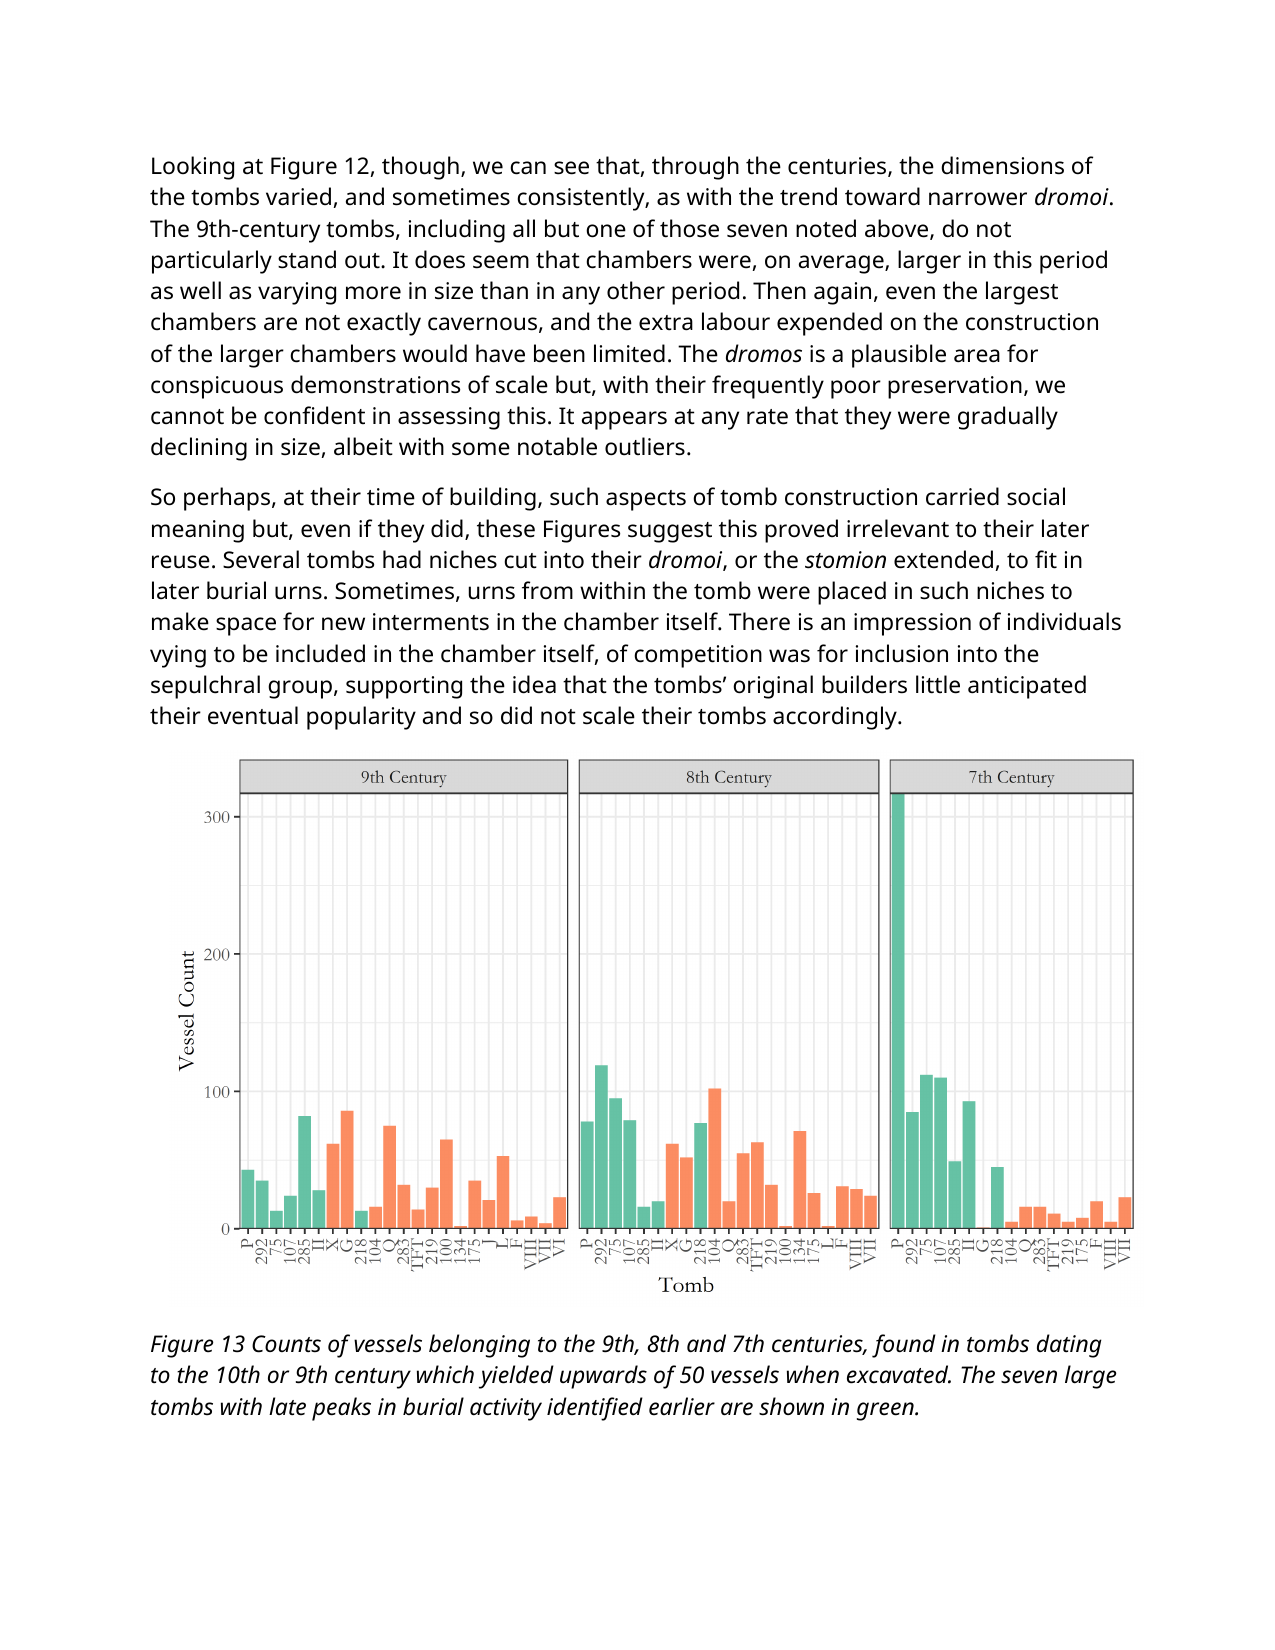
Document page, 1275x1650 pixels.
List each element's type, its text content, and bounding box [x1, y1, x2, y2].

text Looking at Figure 12, though, we can see that, through the centuries, the dimensions of the tombs varied, and sometimes consistently, as with the trend toward narrower dromoi. The 9th-century tombs, including all but one of those seven noted above, do not particularly stand out. It does seem that chambers were, on average, larger in this period as well as varying more in size than in any other period. Then again, even the largest chambers are not exactly cavernous, and the extra labour expended on the construction of the larger chambers would have been limited. The dromos is a plausible area for conspicuous demonstrations of scale but, with their frequently poor preservation, we cannot be confident in assessing this. It appears at any rate that they were gradually declining in size, albeit with some notable outliers. [150, 150, 1125, 462]
picture [168, 750, 1144, 1307]
text Figure 13 Counts of vessels belonging to the 9th, 8th and 7th centuries, found in tombs dating to the 10th or 9th century which yielded upwards of 50 vessels when excavated. The seven large tombs with late peaks in burial activity identified earlier are shown in green. [150, 1328, 1125, 1422]
text So perhaps, at their time of building, such aspects of tomb construction carried social meaning but, even if they did, these Figures suggest this proved irrelevant to their later reuse. Several tombs had niches cut into their dromoi, or the stomion extended, to fit in later burial urns. Sometimes, urns from within the tomb were placed in such niches to make space for new interments in the chamber itself. There is an impression of individuals vying to be included in the chamber itself, of competition was for inclusion into the sepulchral group, supporting the idea that the tombs’ original builders little anticipated their eventual popularity and so did not scale their tombs accordingly. [150, 481, 1125, 731]
